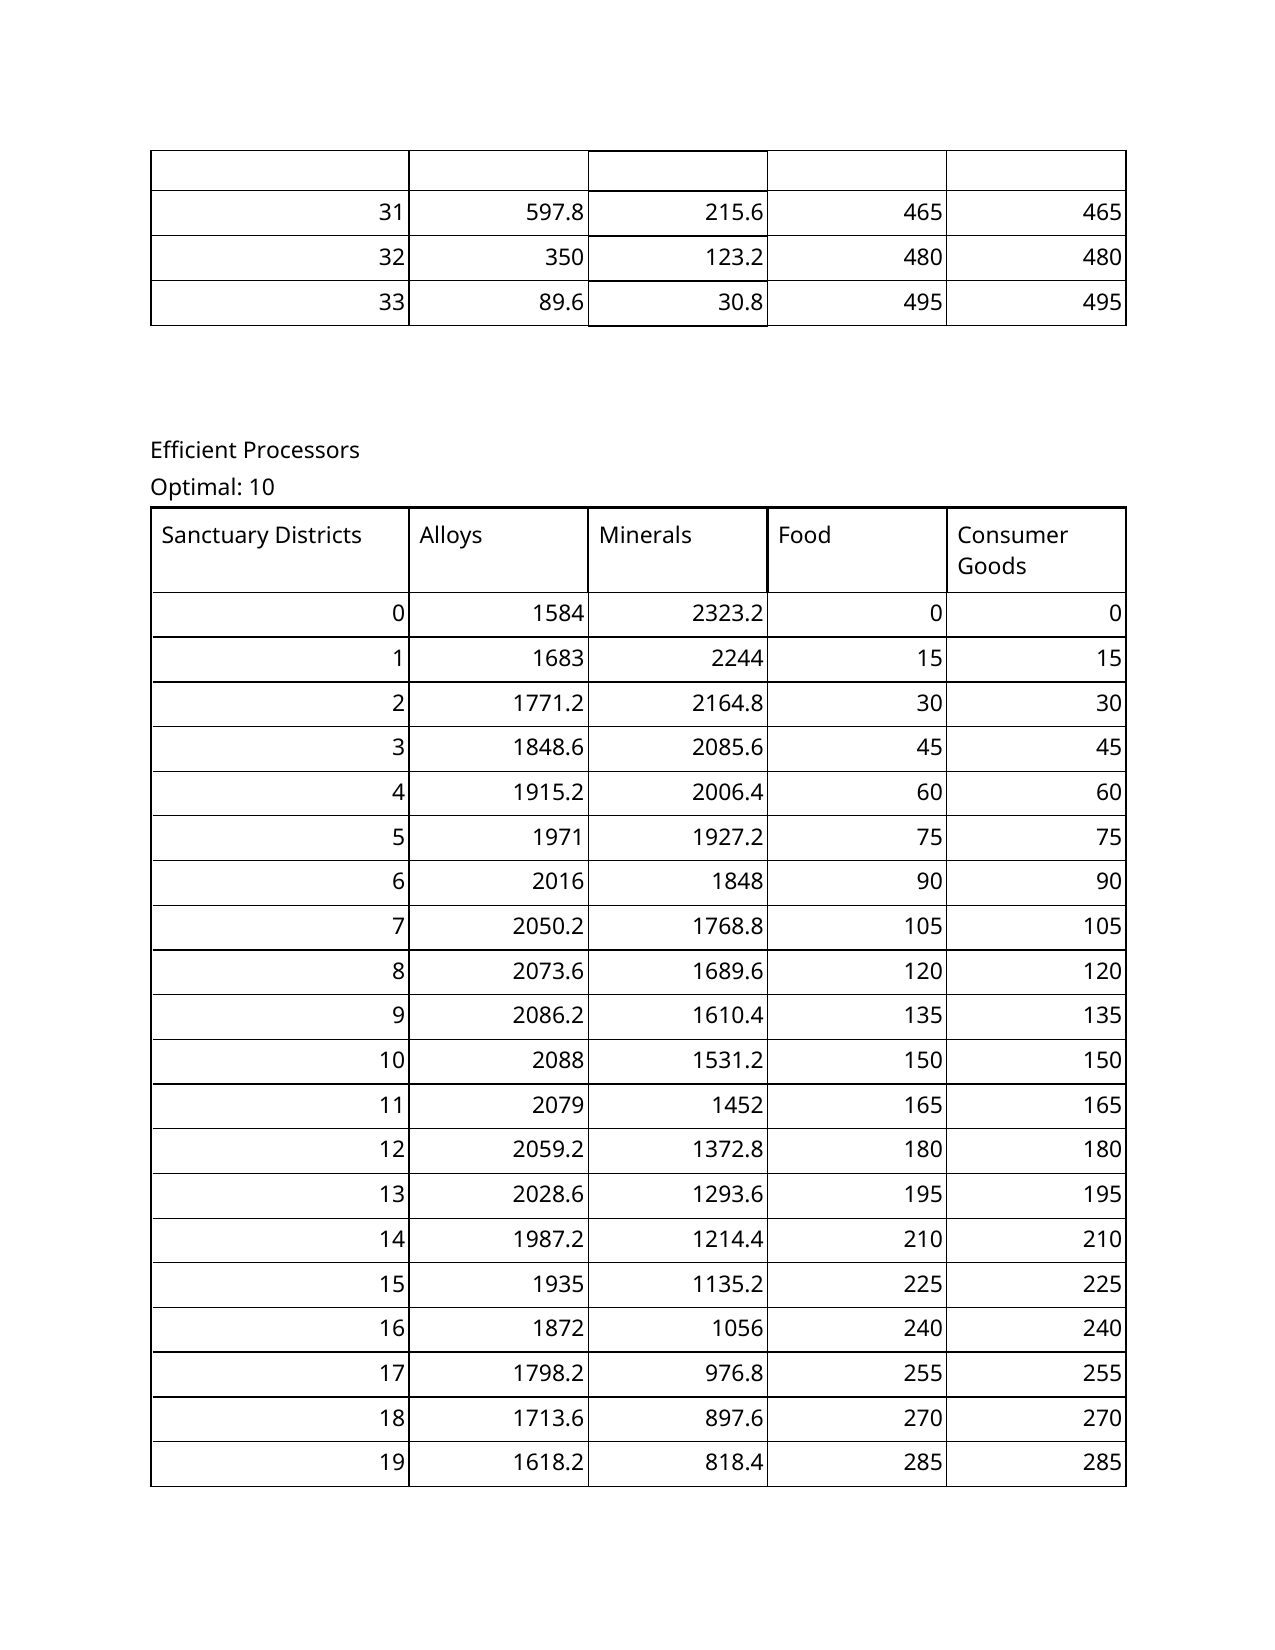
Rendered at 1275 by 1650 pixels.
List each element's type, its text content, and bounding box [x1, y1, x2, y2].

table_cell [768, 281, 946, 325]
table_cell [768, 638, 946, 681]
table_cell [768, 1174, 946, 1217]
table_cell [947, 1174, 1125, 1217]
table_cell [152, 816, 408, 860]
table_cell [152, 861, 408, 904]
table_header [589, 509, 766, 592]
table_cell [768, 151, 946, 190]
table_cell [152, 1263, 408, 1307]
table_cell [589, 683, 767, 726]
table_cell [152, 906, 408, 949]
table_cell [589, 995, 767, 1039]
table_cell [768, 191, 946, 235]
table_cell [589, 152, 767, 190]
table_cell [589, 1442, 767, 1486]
text Efficient Processors [150, 434, 1125, 466]
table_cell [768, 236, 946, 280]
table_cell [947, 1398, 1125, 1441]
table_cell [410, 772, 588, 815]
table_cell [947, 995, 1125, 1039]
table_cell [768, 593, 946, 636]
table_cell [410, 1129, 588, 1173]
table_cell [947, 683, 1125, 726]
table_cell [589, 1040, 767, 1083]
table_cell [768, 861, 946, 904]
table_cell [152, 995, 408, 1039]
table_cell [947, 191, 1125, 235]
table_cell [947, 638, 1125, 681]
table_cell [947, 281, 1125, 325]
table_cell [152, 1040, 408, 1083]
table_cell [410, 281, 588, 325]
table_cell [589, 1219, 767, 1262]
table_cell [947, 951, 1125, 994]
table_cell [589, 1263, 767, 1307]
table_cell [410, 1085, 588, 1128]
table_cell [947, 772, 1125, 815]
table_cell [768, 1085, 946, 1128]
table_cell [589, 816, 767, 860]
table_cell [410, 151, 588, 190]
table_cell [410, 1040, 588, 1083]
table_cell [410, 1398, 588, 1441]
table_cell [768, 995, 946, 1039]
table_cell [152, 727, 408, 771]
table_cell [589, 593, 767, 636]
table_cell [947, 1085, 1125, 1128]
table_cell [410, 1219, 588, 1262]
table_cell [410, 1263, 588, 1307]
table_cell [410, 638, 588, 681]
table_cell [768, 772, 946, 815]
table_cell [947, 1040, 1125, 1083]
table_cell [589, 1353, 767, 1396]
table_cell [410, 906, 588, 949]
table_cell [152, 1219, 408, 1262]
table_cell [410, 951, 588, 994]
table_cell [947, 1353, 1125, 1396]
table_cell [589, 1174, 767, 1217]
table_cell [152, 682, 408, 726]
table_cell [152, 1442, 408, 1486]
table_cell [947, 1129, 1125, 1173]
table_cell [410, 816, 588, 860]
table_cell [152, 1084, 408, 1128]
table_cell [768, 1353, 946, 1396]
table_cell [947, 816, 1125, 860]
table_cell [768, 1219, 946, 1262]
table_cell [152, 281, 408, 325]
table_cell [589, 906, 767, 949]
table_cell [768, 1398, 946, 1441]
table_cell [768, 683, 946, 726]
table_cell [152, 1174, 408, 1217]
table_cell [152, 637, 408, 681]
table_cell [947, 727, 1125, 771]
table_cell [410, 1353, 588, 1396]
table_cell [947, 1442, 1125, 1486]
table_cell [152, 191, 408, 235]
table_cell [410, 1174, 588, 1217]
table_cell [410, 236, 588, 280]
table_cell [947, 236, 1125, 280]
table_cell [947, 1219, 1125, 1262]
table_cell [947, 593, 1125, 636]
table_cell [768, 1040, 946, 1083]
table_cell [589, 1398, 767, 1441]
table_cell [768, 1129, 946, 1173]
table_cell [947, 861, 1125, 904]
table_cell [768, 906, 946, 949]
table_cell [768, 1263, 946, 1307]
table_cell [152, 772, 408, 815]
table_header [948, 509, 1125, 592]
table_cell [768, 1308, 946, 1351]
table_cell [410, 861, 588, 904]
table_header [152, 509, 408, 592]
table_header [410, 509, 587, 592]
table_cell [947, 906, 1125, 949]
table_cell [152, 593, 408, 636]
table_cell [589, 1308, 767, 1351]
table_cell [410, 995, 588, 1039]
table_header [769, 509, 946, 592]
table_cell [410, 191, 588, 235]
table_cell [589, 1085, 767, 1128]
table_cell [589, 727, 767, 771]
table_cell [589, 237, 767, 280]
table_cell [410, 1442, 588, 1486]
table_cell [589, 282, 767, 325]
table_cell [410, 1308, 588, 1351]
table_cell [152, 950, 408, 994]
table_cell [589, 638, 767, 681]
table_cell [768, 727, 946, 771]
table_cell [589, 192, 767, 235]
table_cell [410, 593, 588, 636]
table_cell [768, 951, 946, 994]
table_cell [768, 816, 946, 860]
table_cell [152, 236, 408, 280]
text Optimal: 10 [150, 470, 1125, 502]
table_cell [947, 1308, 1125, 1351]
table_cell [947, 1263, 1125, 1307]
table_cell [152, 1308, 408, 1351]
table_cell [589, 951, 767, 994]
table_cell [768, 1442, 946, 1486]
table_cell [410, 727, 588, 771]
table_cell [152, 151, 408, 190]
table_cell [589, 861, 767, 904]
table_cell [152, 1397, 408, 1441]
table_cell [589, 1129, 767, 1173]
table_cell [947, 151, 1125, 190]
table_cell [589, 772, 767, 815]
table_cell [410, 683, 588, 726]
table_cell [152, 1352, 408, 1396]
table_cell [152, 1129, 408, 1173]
